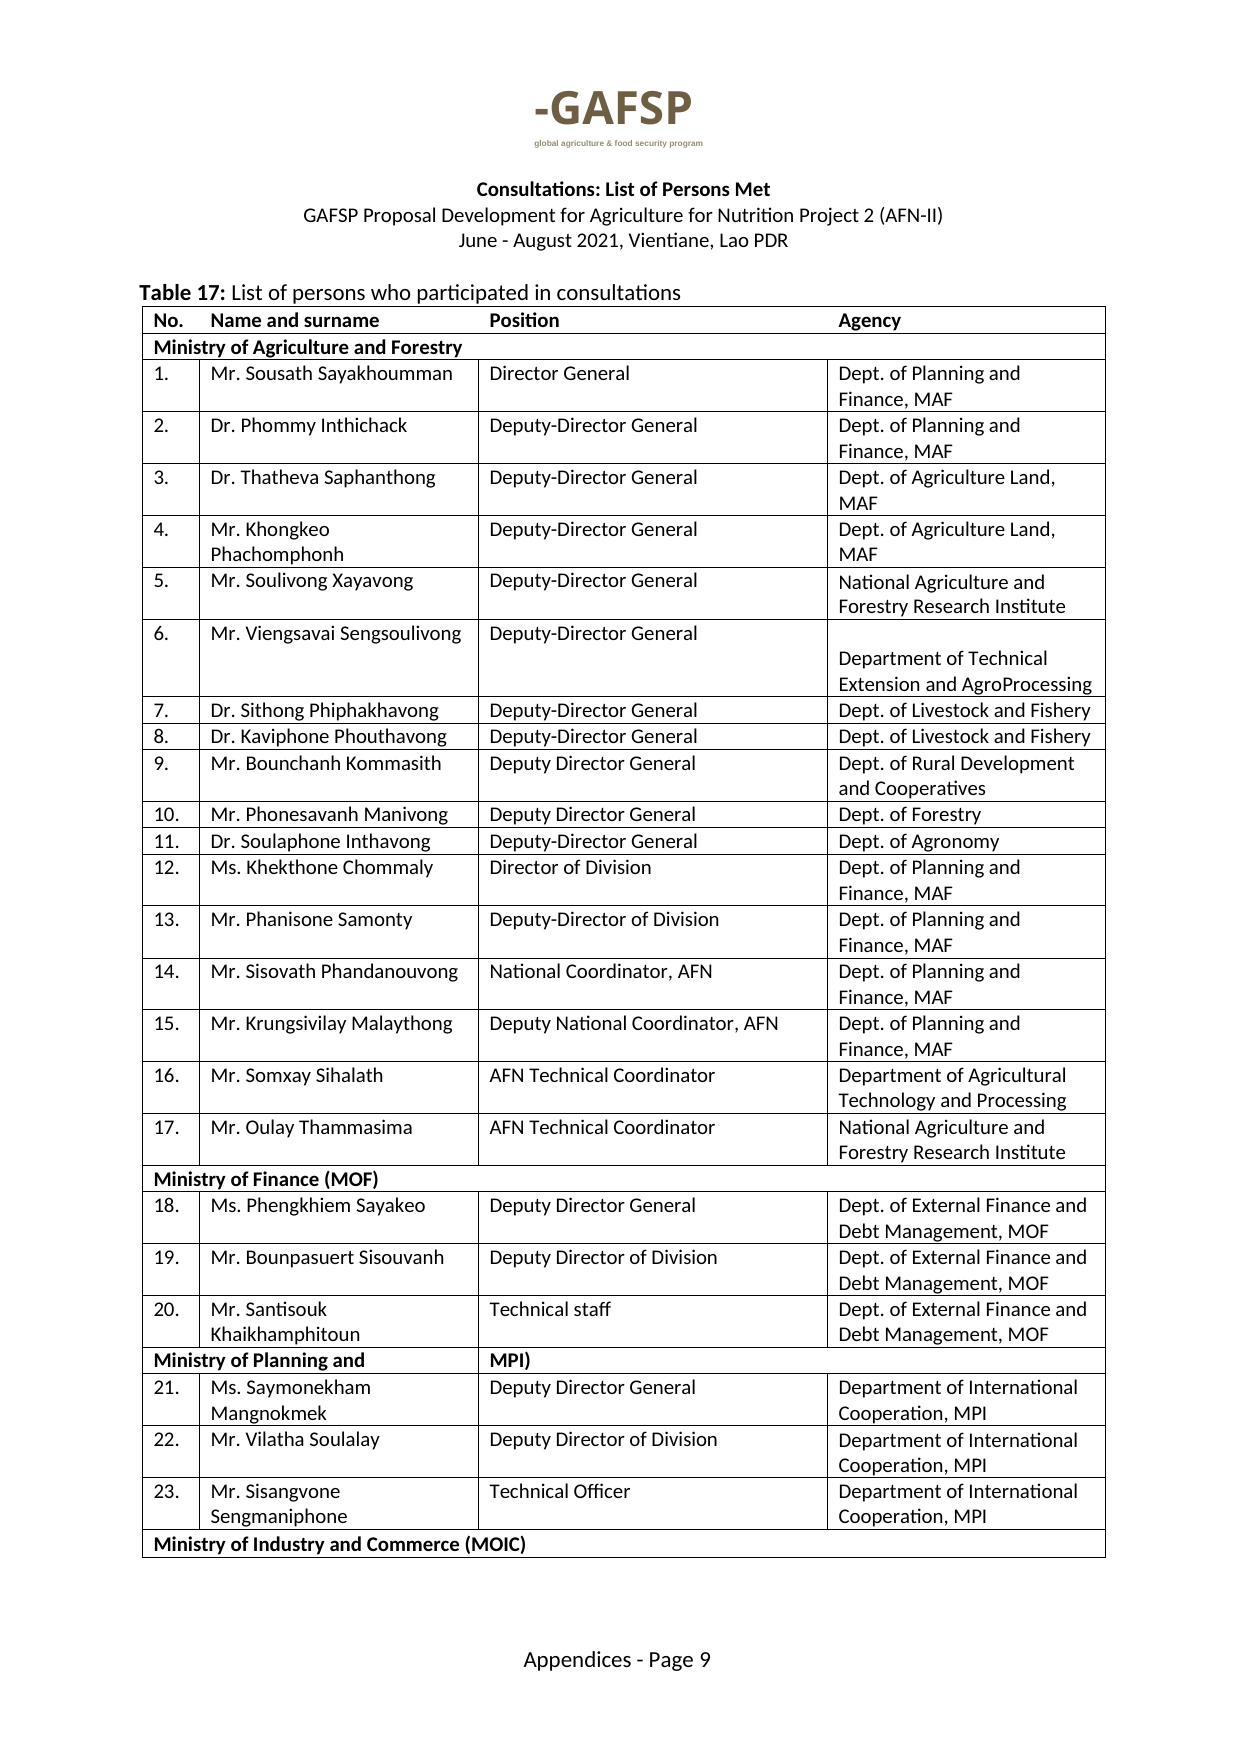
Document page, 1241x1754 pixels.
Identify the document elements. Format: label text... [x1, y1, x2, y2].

table_cell 11. [143, 828, 199, 853]
table_cell Dept. of Planning and Finance, MAF [828, 855, 1105, 905]
table_cell Mr. Krungsivilay Malaythong [200, 1010, 478, 1061]
table_header Name and surname [199, 307, 478, 333]
table_cell Mr. Santisouk Khaikhamphitoun [200, 1296, 478, 1347]
table_header Position [478, 307, 827, 333]
table_cell Mr. Khongkeo Phachomphonh [200, 516, 478, 567]
table_cell Director of Division [479, 855, 827, 905]
table_cell Dept. of External Finance and Debt Management, MOF [828, 1296, 1105, 1347]
table_cell Deputy Director of Division [479, 1426, 827, 1477]
table_cell Deputy-Director General [479, 697, 827, 723]
table_cell Department of International Cooperation, MPI [828, 1374, 1105, 1425]
table_cell Ms. Khekthone Chommaly [200, 855, 478, 905]
table_cell Deputy-Director General [479, 412, 827, 463]
table_cell AFN Technical Coordinator [479, 1114, 827, 1165]
table_cell Dept. of Agriculture Land, MAF [828, 464, 1105, 515]
table_cell Deputy-Director General [479, 516, 827, 567]
table_cell 9. [143, 750, 199, 801]
table_cell Deputy-Director of Division [479, 906, 827, 957]
table_cell Deputy Director General [479, 750, 827, 801]
table_cell 1. [143, 360, 199, 411]
table_cell 14. [143, 959, 199, 1009]
table_cell 4. [143, 516, 199, 567]
table_cell Dr. Kaviphone Phouthavong [200, 724, 478, 749]
table_cell Dept. of Livestock and Fishery [828, 724, 1105, 749]
table_cell AFN Technical Coordinator [479, 1062, 827, 1113]
table_cell 12. [143, 855, 199, 905]
table_cell Department of Technical Extension and AgroProcessing [828, 620, 1105, 696]
table_cell Deputy National Coordinator, AFN [479, 1010, 827, 1061]
table_cell Mr. Vilatha Soulalay [200, 1426, 478, 1477]
table_cell Director General [479, 360, 827, 411]
table_cell 20. [143, 1296, 199, 1347]
table_cell Ministry of Agriculture and Forestry [143, 334, 1105, 359]
text GAFSP Proposal Development for Agriculture for Nutrition Project 2 (AFN-II) [139, 202, 1108, 227]
table_cell 22. [143, 1426, 199, 1477]
table_cell Mr. Phanisone Samonty [200, 906, 478, 957]
table_cell Dr. Phommy Inthichack [200, 412, 478, 463]
table_cell Dept. of Planning and Finance, MAF [828, 959, 1105, 1009]
table_cell Deputy Director General [479, 1192, 827, 1243]
table_cell 2. [143, 412, 199, 463]
table_cell Mr. Somxay Sihalath [200, 1062, 478, 1113]
table_cell 7. [143, 697, 199, 723]
table_cell Mr. Viengsavai Sengsoulivong [200, 620, 478, 696]
table_cell 19. [143, 1244, 199, 1295]
table_cell Department of Agricultural Technology and Processing [828, 1062, 1105, 1113]
table_cell Ms. Phengkhiem Sayakeo [200, 1192, 478, 1243]
table_cell 6. [143, 620, 199, 696]
table_cell 8. [143, 724, 199, 749]
table_cell Mr. Bounpasuert Sisouvanh [200, 1244, 478, 1295]
table_cell National Agriculture and Forestry Research Institute [828, 568, 1105, 619]
table_cell Ministry of Industry and Commerce (MOIC) [143, 1530, 1105, 1557]
table_cell Dept. of Livestock and Fishery [828, 697, 1105, 723]
table_cell Dept. of Planning and Finance, MAF [828, 906, 1105, 957]
table_cell Ms. Saymonekham Mangnokmek [200, 1374, 478, 1425]
table_cell Mr. Sisovath Phandanouvong [200, 959, 478, 1009]
table_cell Dept. of Planning and Finance, MAF [828, 360, 1105, 411]
table_cell Mr. Phonesavanh Manivong [200, 802, 478, 827]
table_cell Deputy-Director General [479, 828, 827, 853]
table_cell Deputy Director of Division [479, 1244, 827, 1295]
table_cell Deputy-Director General [479, 464, 827, 515]
table_header No. [143, 307, 199, 333]
table_cell Deputy-Director General [479, 724, 827, 749]
table_cell 17. [143, 1114, 199, 1165]
table_cell 18. [143, 1192, 199, 1243]
table_cell Deputy-Director General [479, 620, 827, 696]
table_cell 13. [143, 906, 199, 957]
table_cell Technical Officer [479, 1478, 827, 1529]
table_cell Dept. of External Finance and Debt Management, MOF [828, 1244, 1105, 1295]
table_cell Dept. of Rural Development and Cooperatives [828, 750, 1105, 801]
text June - August 2021, Vientiane, Lao PDR [139, 227, 1108, 253]
table_cell Department of International Cooperation, MPI [828, 1426, 1105, 1477]
table_cell Deputy-Director General [479, 568, 827, 619]
table_cell Mr. Oulay Thammasima [200, 1114, 478, 1165]
table_cell Deputy Director General [479, 1374, 827, 1425]
table_cell Dr. Sithong Phiphakhavong [200, 697, 478, 723]
table_cell Technical staff [479, 1296, 827, 1347]
table_cell National Coordinator, AFN [479, 959, 827, 1009]
table_header Agency [827, 307, 1105, 333]
table_cell Dr. Soulaphone Inthavong [200, 828, 478, 853]
table_cell Dept. of Agriculture Land, MAF [828, 516, 1105, 567]
text Consultations: List of Persons Met [139, 177, 1108, 202]
table_cell Ministry of Planning and Investment [143, 1348, 478, 1373]
table_cell 15. [143, 1010, 199, 1061]
table_cell Dept. of Planning and Finance, MAF [828, 1010, 1105, 1061]
table_cell Department of International Cooperation, MPI [828, 1478, 1105, 1529]
table_cell Dept. of Planning and Finance, MAF [828, 412, 1105, 463]
table_cell 21. [143, 1374, 199, 1425]
table_cell Dept. of Agronomy [828, 828, 1105, 853]
table_cell Mr. Sisangvone Sengmaniphone [200, 1478, 478, 1529]
table_cell 3. [143, 464, 199, 515]
text Table 17: List of persons who participated in consultations [139, 278, 1108, 306]
table_cell Mr. Soulivong Xayavong [200, 568, 478, 619]
table_cell 10. [143, 802, 199, 827]
table_cell Dept. of Forestry [828, 802, 1105, 827]
table_cell 23. [143, 1478, 199, 1529]
table_cell Mr. Bounchanh Kommasith [200, 750, 478, 801]
table_cell MPI) [479, 1348, 1105, 1373]
table_cell National Agriculture and Forestry Research Institute [828, 1114, 1105, 1165]
table_cell Mr. Sousath Sayakhoumman [200, 360, 478, 411]
table_cell 16. [143, 1062, 199, 1113]
table_cell Ministry of Finance (MOF) [143, 1166, 1105, 1191]
table_cell Dr. Thatheva Saphanthong [200, 464, 478, 515]
table_cell Dept. of External Finance and Debt Management, MOF [828, 1192, 1105, 1243]
table_cell Deputy Director General [479, 802, 827, 827]
table_cell 5. [143, 568, 199, 619]
